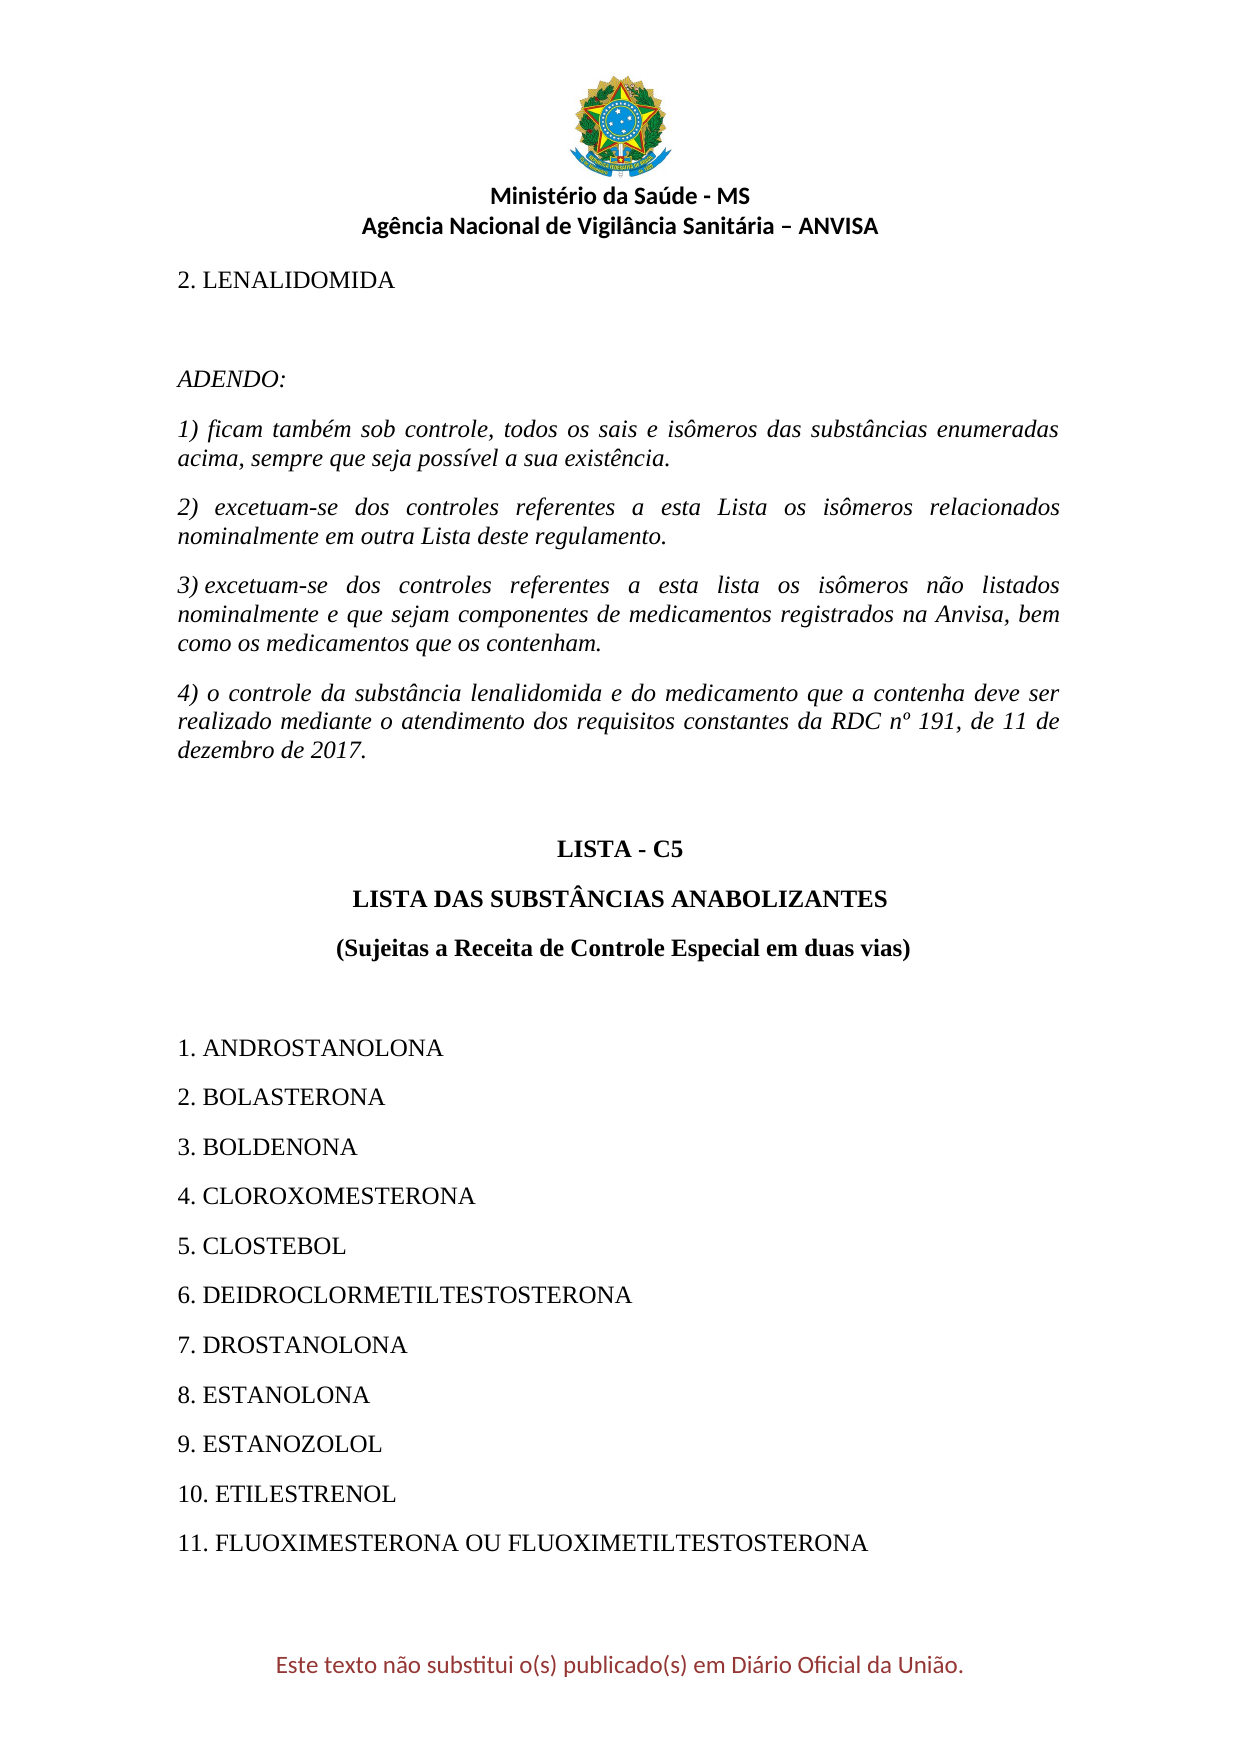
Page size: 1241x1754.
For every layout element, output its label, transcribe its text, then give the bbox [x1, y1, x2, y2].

text 5. CLOSTEBOL [177, 1231, 1063, 1260]
text 3. BOLDENONA [177, 1132, 1063, 1161]
text 7. DROSTANOLONA [177, 1330, 1063, 1359]
text 2. LENALIDOMIDA [177, 265, 1063, 294]
text ADENDO: [177, 364, 1063, 393]
text 4. CLOROXOMESTERONA [177, 1181, 1063, 1210]
text (Sujeitas a Receita de Controle Especial em duas vias) [177, 933, 1063, 962]
text 9. ESTANOZOLOL [177, 1429, 1063, 1458]
text 1. ANDROSTANOLONA [177, 1033, 1063, 1061]
text 4) o controle da substância lenalidomida e do medicamento que a contenha deve ser realizado mediante o atendimento dos requisitos constantes da RDC nº 191, de 11 de dezembro de 2017. [177, 678, 1063, 764]
picture [566, 73, 674, 180]
text 8. ESTANOLONA [177, 1380, 1063, 1408]
text 11. FLUOXIMESTERONA OU FLUOXIMETILTESTOSTERONA [177, 1528, 1063, 1557]
text 6. DEIDROCLORMETILTESTOSTERONA [177, 1281, 1063, 1309]
text 2) excetuam-se dos controles referentes a esta Lista os isômeros relacionados nominalmente em outra Lista deste regulamento. [177, 492, 1063, 550]
text 3) excetuam-se dos controles referentes a esta lista os isômeros não listados nominalmente e que sejam componentes de medicamentos registrados na Anvisa, bem como os medicamentos que os contenham. [177, 571, 1063, 657]
text LISTA - C5 [177, 834, 1063, 863]
text 2. BOLASTERONA [177, 1082, 1063, 1111]
text 1) ficam também sob controle, todos os sais e isômeros das substâncias enumeradas acima, sempre que seja possível a sua existência. [177, 414, 1063, 471]
text 10. ETILESTRENOL [177, 1479, 1063, 1508]
text LISTA DAS SUBSTÂNCIAS ANABOLIZANTES [177, 884, 1063, 913]
